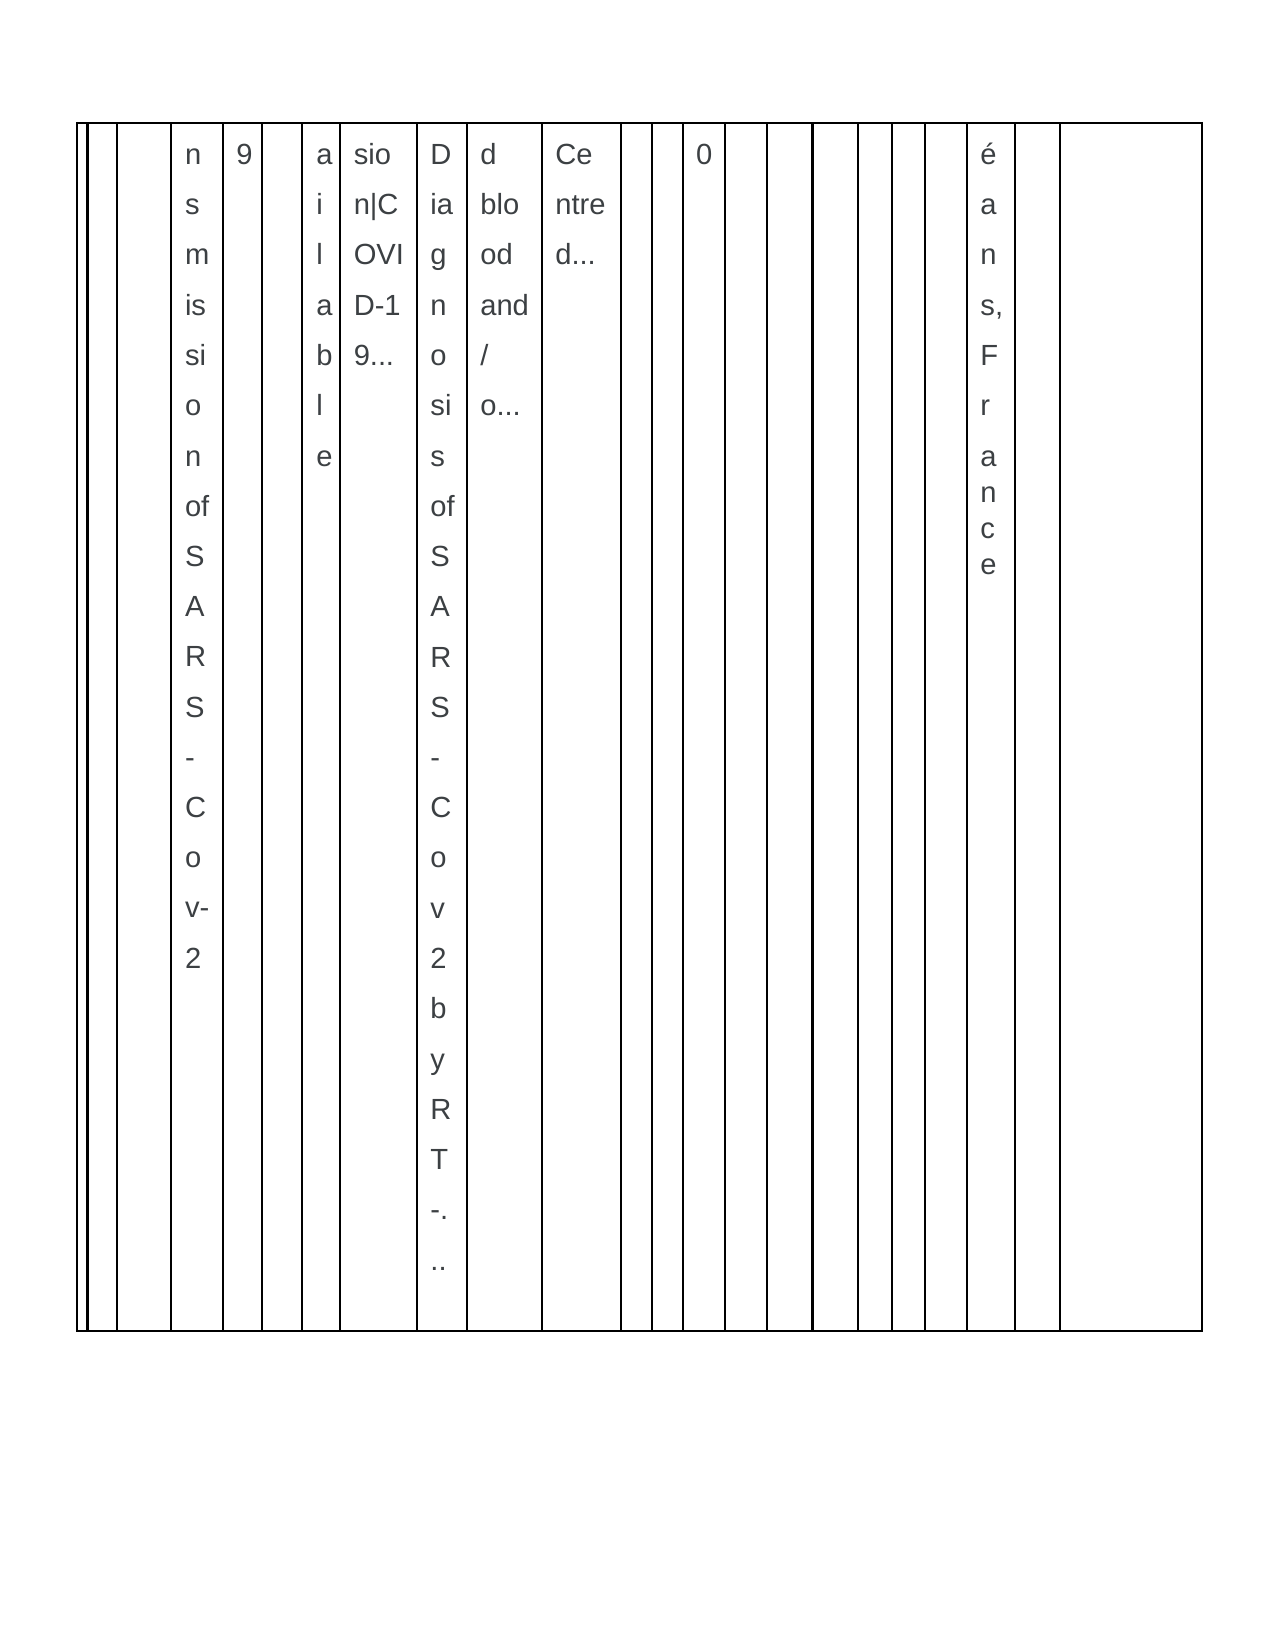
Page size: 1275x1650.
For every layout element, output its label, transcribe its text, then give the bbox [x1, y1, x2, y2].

table_cell [1016, 124, 1059, 1330]
table_cell 9 [224, 124, 261, 1330]
table_cell n s m is si o n of S A R S - C o v- 2 [172, 124, 222, 1330]
table_cell Ce ntre d... [543, 124, 620, 1330]
table_cell [118, 124, 170, 1330]
table_cell [89, 124, 116, 1330]
table_cell [1061, 124, 1201, 1330]
table_cell D ia g n o si s of S A R S - C o v 2 b y R T -. .. [418, 124, 466, 1330]
table_cell [726, 124, 766, 1330]
table_cell [859, 124, 891, 1330]
table_cell a i l a b l e [303, 124, 339, 1330]
table_cell sio n|C OVI D-1 9... [341, 124, 416, 1330]
table_cell [653, 124, 682, 1330]
table_cell [263, 124, 301, 1330]
table_cell [622, 124, 651, 1330]
table_cell [893, 124, 924, 1330]
table_cell [926, 124, 966, 1330]
table_cell 0 [684, 124, 724, 1330]
table_cell d blo od and / o... [468, 124, 541, 1330]
table_cell [768, 124, 811, 1330]
table_cell [78, 124, 86, 1330]
table_cell [814, 124, 857, 1330]
table_cell é a n s, F r a n c e [968, 124, 1014, 1330]
